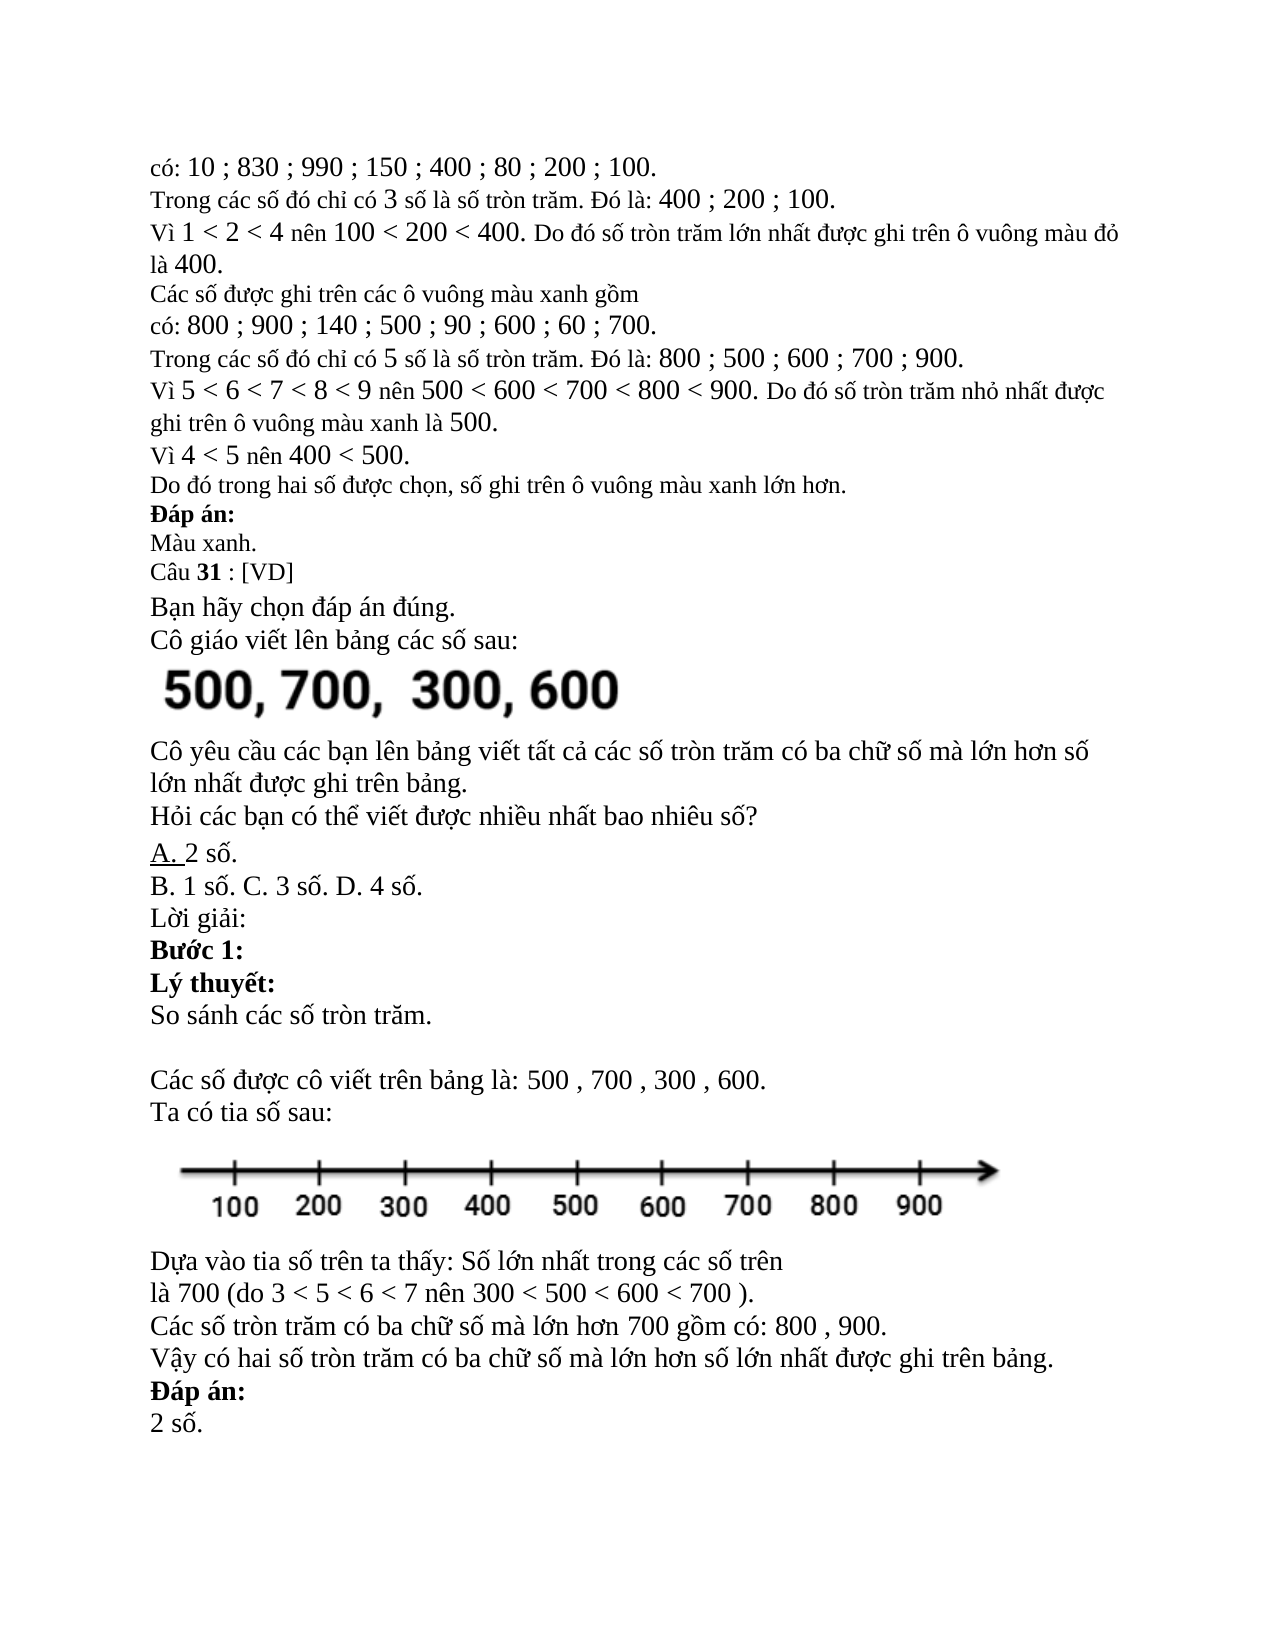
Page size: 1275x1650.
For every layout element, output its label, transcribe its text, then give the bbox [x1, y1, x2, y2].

text A. 2 số. [150, 836, 1125, 869]
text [150, 150, 1125, 557]
picture [150, 655, 645, 734]
text Lời giải: [150, 901, 1125, 933]
text Bước 1: [150, 933, 1125, 966]
text B. 1 số. C. 3 số. D. 4 số. [150, 869, 1125, 901]
text Bạn hãy chọn đáp án đúng. Cô giáo viết lên bảng các số sau: Cô yêu cầu các bạn lên bảng viết tất cả các số tròn trăm có ba chữ số mà lớn hơn số lớn nhất được ghi trên bảng. Hỏi các bạn có thể viết được nhiều nhất bao nhiêu số? [150, 590, 1125, 831]
text Câu 31 : [VD] [150, 557, 1125, 585]
text Lý thuyết: So sánh các số tròn trăm. Các số được cô viết trên bảng là: 500 , 700 , 300 , 600. Ta có tia số sau: Dựa vào tia số trên ta thấy: Số lớn nhất trong các số trên là 700 (do 3 < 5 < 6 < 7 nên 300 < 500 < 600 < 700 ). Các số tròn trăm có ba chữ số mà lớn hơn 700 gồm có: 800 , 900. Vậy có hai số tròn trăm có ba chữ số mà lớn hơn số lớn nhất được ghi trên bảng. Đáp án: 2 số. [150, 966, 1125, 1438]
picture [150, 1127, 1025, 1244]
